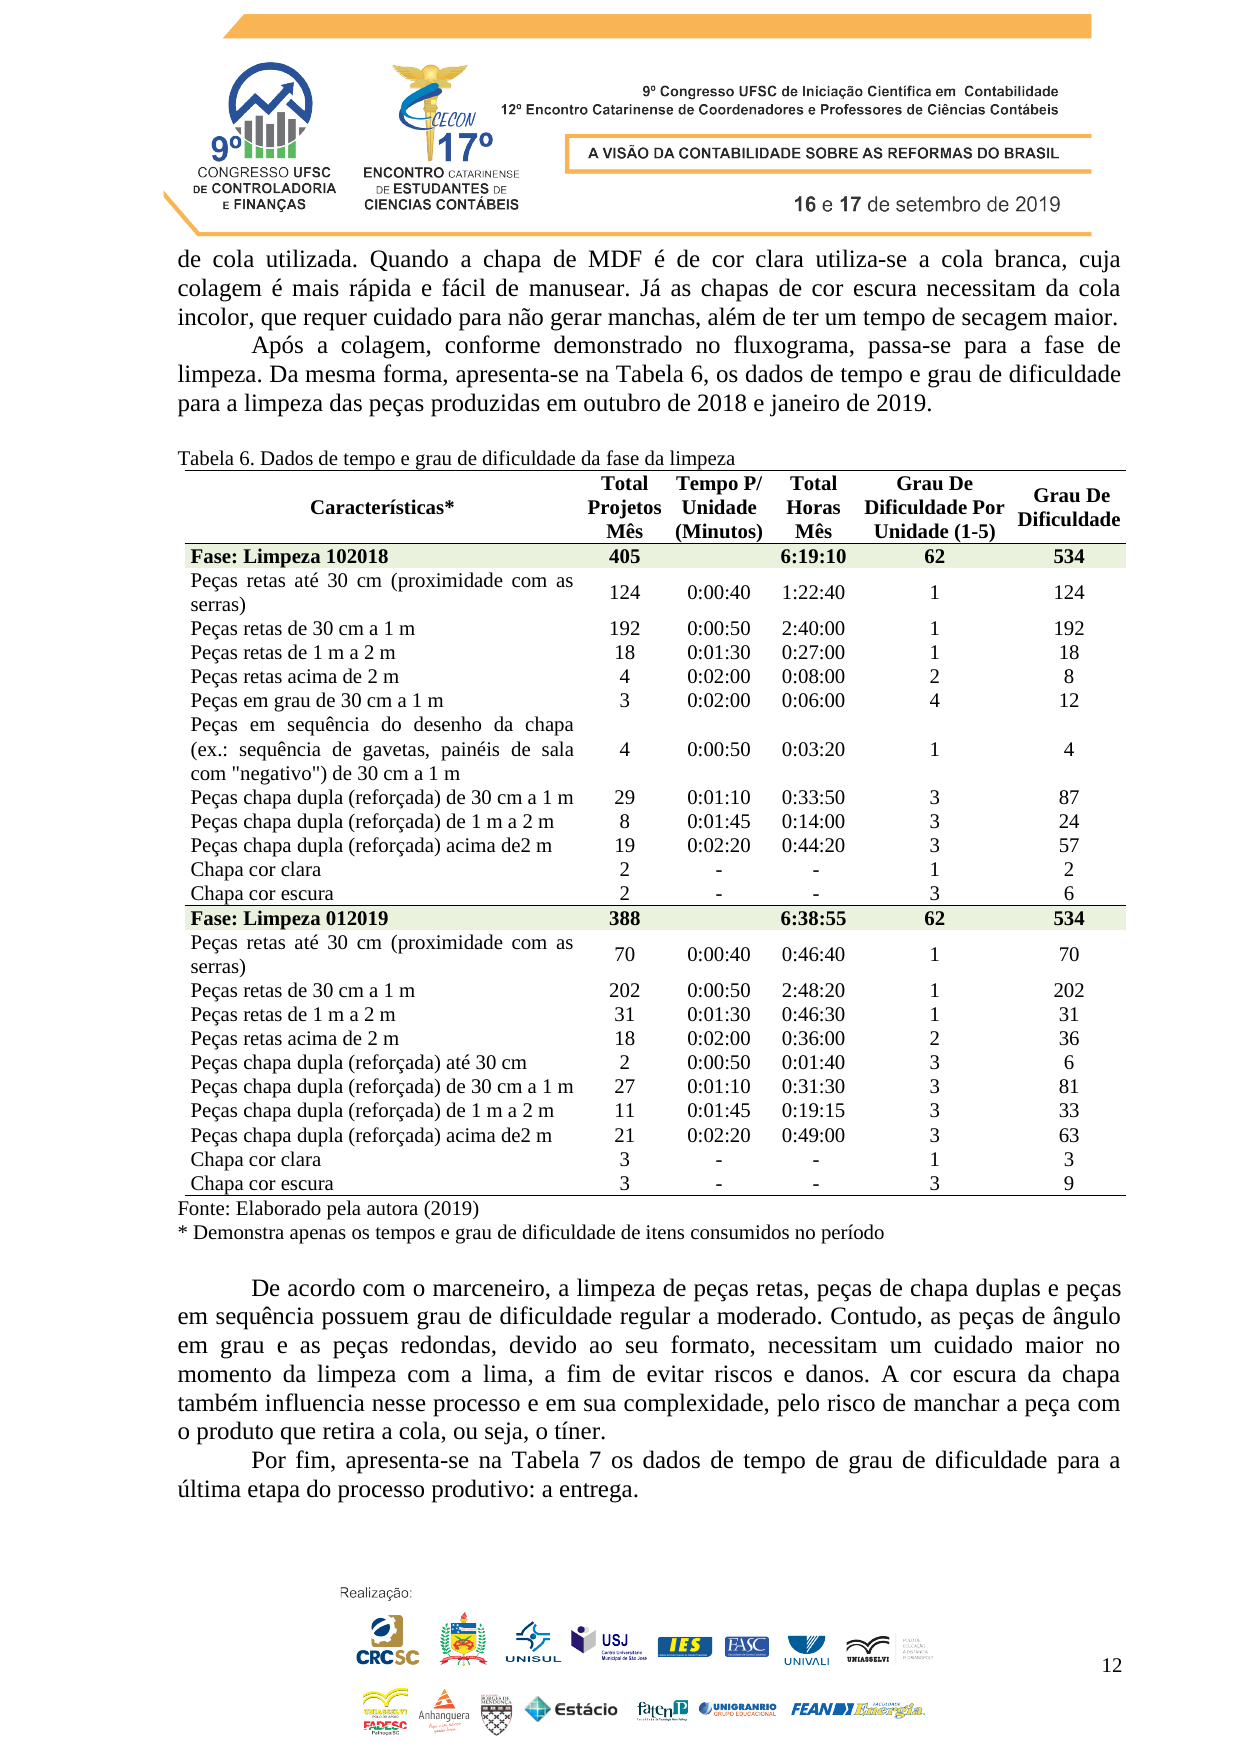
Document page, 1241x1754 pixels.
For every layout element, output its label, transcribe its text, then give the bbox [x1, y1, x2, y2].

table_cell 3 [858, 881, 1011, 905]
table_cell Peças chapa dupla (reforçada) de 1 m a 2 m [185, 1099, 580, 1122]
table_cell 534 [1011, 544, 1126, 568]
table_cell 6 [1011, 1050, 1126, 1074]
table_cell 405 [580, 544, 669, 568]
table_cell 2:48:20 [769, 978, 858, 1002]
table_cell 3 [858, 833, 1011, 857]
table_cell Peças retas de 30 cm a 1 m [185, 978, 580, 1002]
table_cell 202 [580, 978, 669, 1002]
table_cell Peças retas de 1 m a 2 m [185, 1002, 580, 1026]
table_cell 0:02:00 [669, 688, 769, 712]
table_cell 2 [580, 1050, 669, 1074]
table_cell 0:00:50 [669, 1050, 769, 1074]
table_cell Peças retas de 1 m a 2 m [185, 640, 580, 664]
table_cell 0:36:00 [769, 1026, 858, 1050]
text Tabela 6. Dados de tempo e grau de dificuldade da fase da limpeza [177, 446, 1122, 470]
table_cell 0:01:30 [669, 640, 769, 664]
table_header Grau De Dificuldade Por Unidade (1-5) [858, 471, 1011, 543]
table_cell 0:01:10 [669, 785, 769, 809]
table_cell Peças em sequência do desenho da chapa (ex.: sequência de gavetas, painéis de sala com "negativo") de 30 cm a 1 m [185, 713, 580, 784]
table_cell 4 [858, 688, 1011, 712]
table_cell - [769, 1147, 858, 1171]
table_cell - [669, 1147, 769, 1171]
table_cell Peças chapa dupla (reforçada) de 30 cm a 1 m [185, 785, 580, 809]
table_cell 3 [858, 1123, 1011, 1147]
table_cell 3 [858, 1171, 1011, 1195]
table_header Grau De Dificuldade [1011, 471, 1126, 543]
table_cell 9 [1011, 1171, 1126, 1195]
table_cell 24 [1011, 809, 1126, 833]
table_cell Chapa cor escura [185, 1171, 580, 1195]
table_cell Chapa cor escura [185, 881, 580, 905]
table_cell 1 [858, 616, 1011, 640]
table_cell 6:19:10 [769, 544, 858, 568]
table_cell 0:27:00 [769, 640, 858, 664]
table_cell 6 [1011, 881, 1126, 905]
table_cell 0:19:15 [769, 1099, 858, 1122]
table_cell Peças retas acima de 2 m [185, 664, 580, 688]
table_cell [669, 544, 769, 568]
table_cell - [669, 881, 769, 905]
table_cell - [669, 857, 769, 881]
table_cell 1 [858, 857, 1011, 881]
text Após a colagem, conforme demonstrado no fluxograma, passa-se para a fase de limpeza. Da mesma forma, apresenta-se na Tabela 6, os dados de tempo e grau de dificuldade para a limpeza das peças produzidas em outubro de 2018 e janeiro de 2019. [177, 331, 1122, 417]
table_cell 27 [580, 1074, 669, 1098]
table_cell 0:02:00 [669, 664, 769, 688]
table_cell 0:00:50 [669, 713, 769, 784]
table_cell Fase: Limpeza 102018 [185, 544, 580, 568]
table_cell 0:02:20 [669, 833, 769, 857]
table_cell 2 [580, 881, 669, 905]
table_cell 62 [858, 544, 1011, 568]
table_cell 11 [580, 1099, 669, 1122]
table_cell Peças retas até 30 cm (proximidade com as serras) [185, 930, 580, 978]
table_cell 0:46:40 [769, 930, 858, 978]
table_cell 3 [580, 1147, 669, 1171]
table_cell 0:01:10 [669, 1074, 769, 1098]
table_cell Peças chapa dupla (reforçada) de 30 cm a 1 m [185, 1074, 580, 1098]
table_header Características* [185, 471, 580, 543]
table_cell 62 [858, 906, 1011, 930]
table_cell 0:02:20 [669, 1123, 769, 1147]
table_cell 0:33:50 [769, 785, 858, 809]
table_cell 6:38:55 [769, 906, 858, 930]
table_cell 1 [858, 568, 1011, 616]
table_cell 18 [580, 1026, 669, 1050]
table_cell 0:49:00 [769, 1123, 858, 1147]
table_cell 1 [858, 640, 1011, 664]
table_cell 0:01:30 [669, 1002, 769, 1026]
table_cell 1 [858, 1002, 1011, 1026]
table_cell 3 [858, 809, 1011, 833]
table_cell 1 [858, 930, 1011, 978]
table_cell 4 [580, 713, 669, 784]
table_cell 3 [1011, 1147, 1126, 1171]
table_cell 2:40:00 [769, 616, 858, 640]
table_cell 33 [1011, 1099, 1126, 1122]
table_cell 57 [1011, 833, 1126, 857]
table_cell 0:01:45 [669, 1099, 769, 1122]
table_cell 0:03:20 [769, 713, 858, 784]
table_cell 63 [1011, 1123, 1126, 1147]
table_cell Peças chapa dupla (reforçada) de 1 m a 2 m [185, 809, 580, 833]
table_cell 0:01:45 [669, 809, 769, 833]
table_header Total Horas Mês [769, 471, 858, 543]
table_cell 18 [1011, 640, 1126, 664]
table_cell Chapa cor clara [185, 857, 580, 881]
table_cell 12 [1011, 688, 1126, 712]
table_cell 0:31:30 [769, 1074, 858, 1098]
picture [340, 1587, 934, 1736]
table_cell 0:00:40 [669, 568, 769, 616]
table_cell 0:00:50 [669, 616, 769, 640]
table_header Total Projetos Mês [580, 471, 669, 543]
table_cell - [769, 881, 858, 905]
table_cell 534 [1011, 906, 1126, 930]
table_cell Peças chapa dupla (reforçada) até 30 cm [185, 1050, 580, 1074]
table_cell 0:14:00 [769, 809, 858, 833]
table_cell 8 [580, 809, 669, 833]
table_cell 3 [580, 1171, 669, 1195]
table_cell 124 [1011, 568, 1126, 616]
table_cell 202 [1011, 978, 1126, 1002]
table_cell 70 [580, 930, 669, 978]
table_cell 192 [580, 616, 669, 640]
table_cell 388 [580, 906, 669, 930]
table_cell 2 [580, 857, 669, 881]
table_cell 1 [858, 978, 1011, 1002]
table_cell 4 [580, 664, 669, 688]
table_cell Peças em grau de 30 cm a 1 m [185, 688, 580, 712]
table_cell Peças retas de 30 cm a 1 m [185, 616, 580, 640]
table_cell 1:22:40 [769, 568, 858, 616]
table_cell Peças chapa dupla (reforçada) acima de2 m [185, 1123, 580, 1147]
table_cell 18 [580, 640, 669, 664]
table_cell 31 [580, 1002, 669, 1026]
table_cell 87 [1011, 785, 1126, 809]
table_cell 2 [858, 1026, 1011, 1050]
table_cell Chapa cor clara [185, 1147, 580, 1171]
table_cell - [769, 1171, 858, 1195]
table_cell 29 [580, 785, 669, 809]
table_cell - [669, 1171, 769, 1195]
table_cell Peças chapa dupla (reforçada) acima de2 m [185, 833, 580, 857]
text Fonte: Elaborado pela autora (2019) [177, 1196, 1122, 1220]
text De acordo com o marceneiro, a limpeza de peças retas, peças de chapa duplas e peças em sequência possuem grau de dificuldade regular a moderado. Contudo, as peças de ângulo em grau e as peças redondas, devido ao seu formato, necessitam um cuidado maior no momento da limpeza com a lima, a fim de evitar riscos e danos. A cor escura da chapa também influencia nesse processo e em sua complexidade, pelo risco de manchar a peça com o produto que retira a cola, ou seja, o tíner. [177, 1273, 1122, 1445]
table_cell 1 [858, 713, 1011, 784]
table_cell 124 [580, 568, 669, 616]
table_cell Fase: Limpeza 012019 [185, 906, 580, 930]
table_cell 1 [858, 1147, 1011, 1171]
table_cell [669, 906, 769, 930]
table_cell 70 [1011, 930, 1126, 978]
table_cell 8 [1011, 664, 1126, 688]
table_cell 4 [1011, 713, 1126, 784]
table_cell 3 [858, 1050, 1011, 1074]
table_cell 81 [1011, 1074, 1126, 1098]
table_cell 36 [1011, 1026, 1126, 1050]
table_cell 192 [1011, 616, 1126, 640]
table_cell 3 [858, 785, 1011, 809]
table_cell 21 [580, 1123, 669, 1147]
table_cell 19 [580, 833, 669, 857]
table_cell 0:00:50 [669, 978, 769, 1002]
table_cell Peças retas até 30 cm (proximidade com as serras) [185, 568, 580, 616]
text * Demonstra apenas os tempos e grau de dificuldade de itens consumidos no período [177, 1220, 1122, 1244]
table_cell 3 [858, 1099, 1011, 1122]
table_cell - [769, 857, 858, 881]
table_cell 31 [1011, 1002, 1126, 1026]
table_cell 0:08:00 [769, 664, 858, 688]
table_cell 3 [580, 688, 669, 712]
table_cell 0:44:20 [769, 833, 858, 857]
table_cell 0:46:30 [769, 1002, 858, 1026]
table_cell 0:00:40 [669, 930, 769, 978]
table_header Tempo P/ Unidade (Minutos) [669, 471, 769, 543]
table_cell 0:01:40 [769, 1050, 858, 1074]
table_cell 0:02:00 [669, 1026, 769, 1050]
table_cell 3 [858, 1074, 1011, 1098]
table_cell 2 [858, 664, 1011, 688]
table_cell 2 [1011, 857, 1126, 881]
table_cell Peças retas acima de 2 m [185, 1026, 580, 1050]
text Por fim, apresenta-se na Tabela 7 os dados de tempo de grau de dificuldade para a última etapa do processo produtivo: a entrega. [177, 1445, 1122, 1503]
table_cell 0:06:00 [769, 688, 858, 712]
picture [163, 14, 1092, 245]
